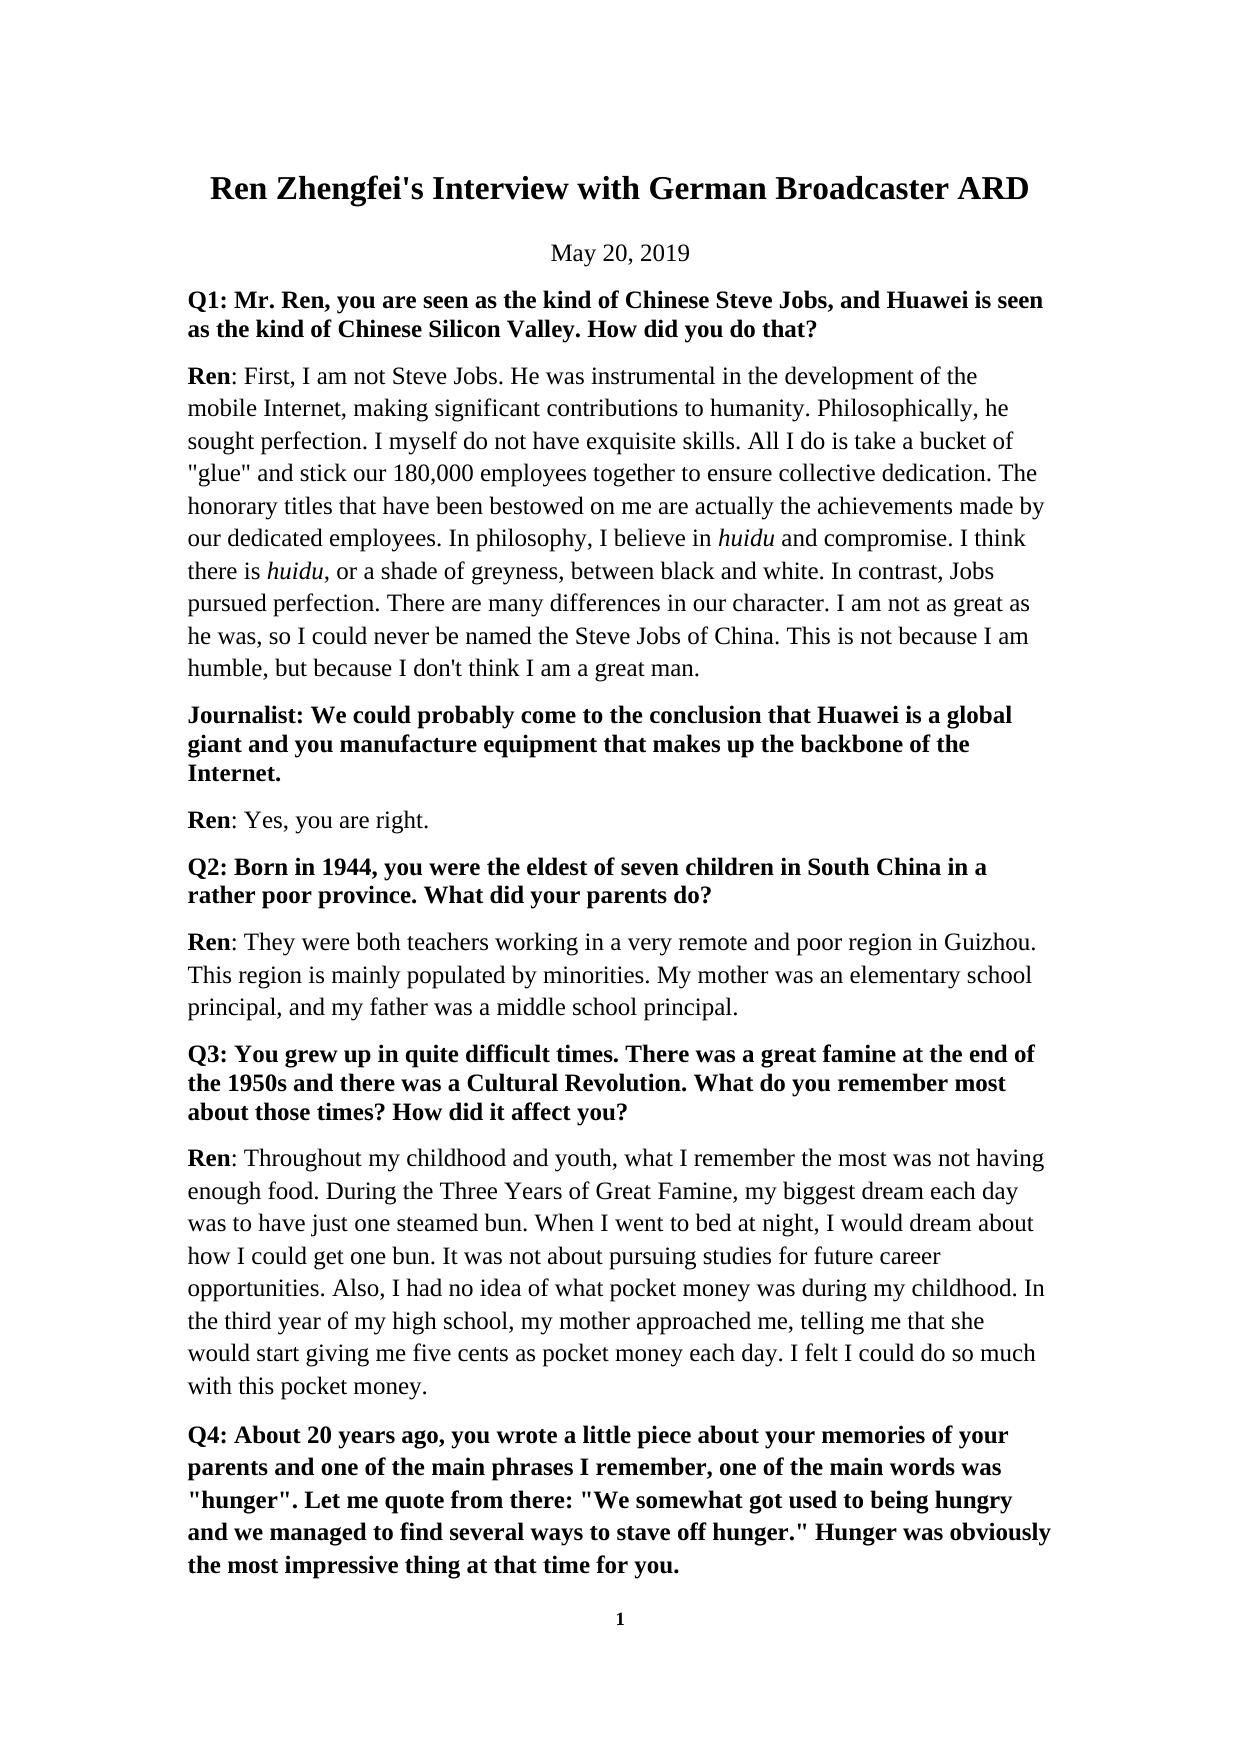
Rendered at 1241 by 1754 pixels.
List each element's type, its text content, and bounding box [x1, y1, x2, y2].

text Ren Zhengfei's Interview with German Broadcaster ARD [187, 155, 1053, 220]
text Ren: They were both teachers working in a very remote and poor region in Guizhou. This region is mainly populated by minorities. My mother was an elementary school principal, and my father was a middle school principal. [187, 925, 1053, 1023]
text May 20, 2019 [187, 237, 1053, 269]
text Q1: Mr. Ren, you are seen as the kind of Chinese Steve Jobs, and Huawei is seen as the kind of Chinese Silicon Valley. How did you do that? [187, 285, 1053, 343]
text Q2: Born in 1944, you were the eldest of seven children in South China in a rather poor province. What did your parents do? [187, 852, 1053, 909]
text Q3: You grew up in quite difficult times. There was a great famine at the end of the 1950s and there was a Cultural Revolution. What do you remember most about those times? How did it affect you? [187, 1039, 1053, 1125]
text Ren: Throughout my childhood and youth, what I remember the most was not having enough food. During the Three Years of Great Famine, my biggest dream each day was to have just one steamed bun. When I went to bed at night, I would dream about how I could get one bun. It was not about pursuing studies for future career opportunities. Also, I had no idea of what pocket money was during my childhood. In the third year of my high school, my mother approached me, telling me that she would start giving me five cents as pocket money each day. I felt I could do so much with this pocket money. [187, 1142, 1053, 1402]
text Q4: About 20 years ago, you wrote a little piece about your memories of your parents and one of the main phrases I remember, one of the main words was "hunger". Let me quote from there: "We somewhat got used to being hungry and we managed to find several ways to stave off hunger." Hunger was obviously the most impressive thing at that time for you. [187, 1418, 1053, 1580]
text Ren: First, I am not Steve Jobs. He was instrumental in the development of the mobile Internet, making significant contributions to humanity. Philosophically, he sought perfection. I myself do not have exquisite skills. All I do is take a bucket of "glue" and stick our 180,000 employees together to ensure collective dedication. The honorary titles that have been bestowed on me are actually the achievements made by our dedicated employees. In philosophy, I believe in huidu and compromise. I think there is huidu, or a shade of greyness, between black and white. In contrast, Jobs pursued perfection. There are many differences in our character. I am not as great as he was, so I could never be named the Steve Jobs of China. This is not because I am humble, but because I don't think I am a great man. [187, 359, 1053, 684]
text Ren: Yes, you are right. [187, 803, 1053, 835]
text Journalist: We could probably come to the conclusion that Huawei is a global giant and you manufacture equipment that makes up the backbone of the Internet. [187, 700, 1053, 787]
